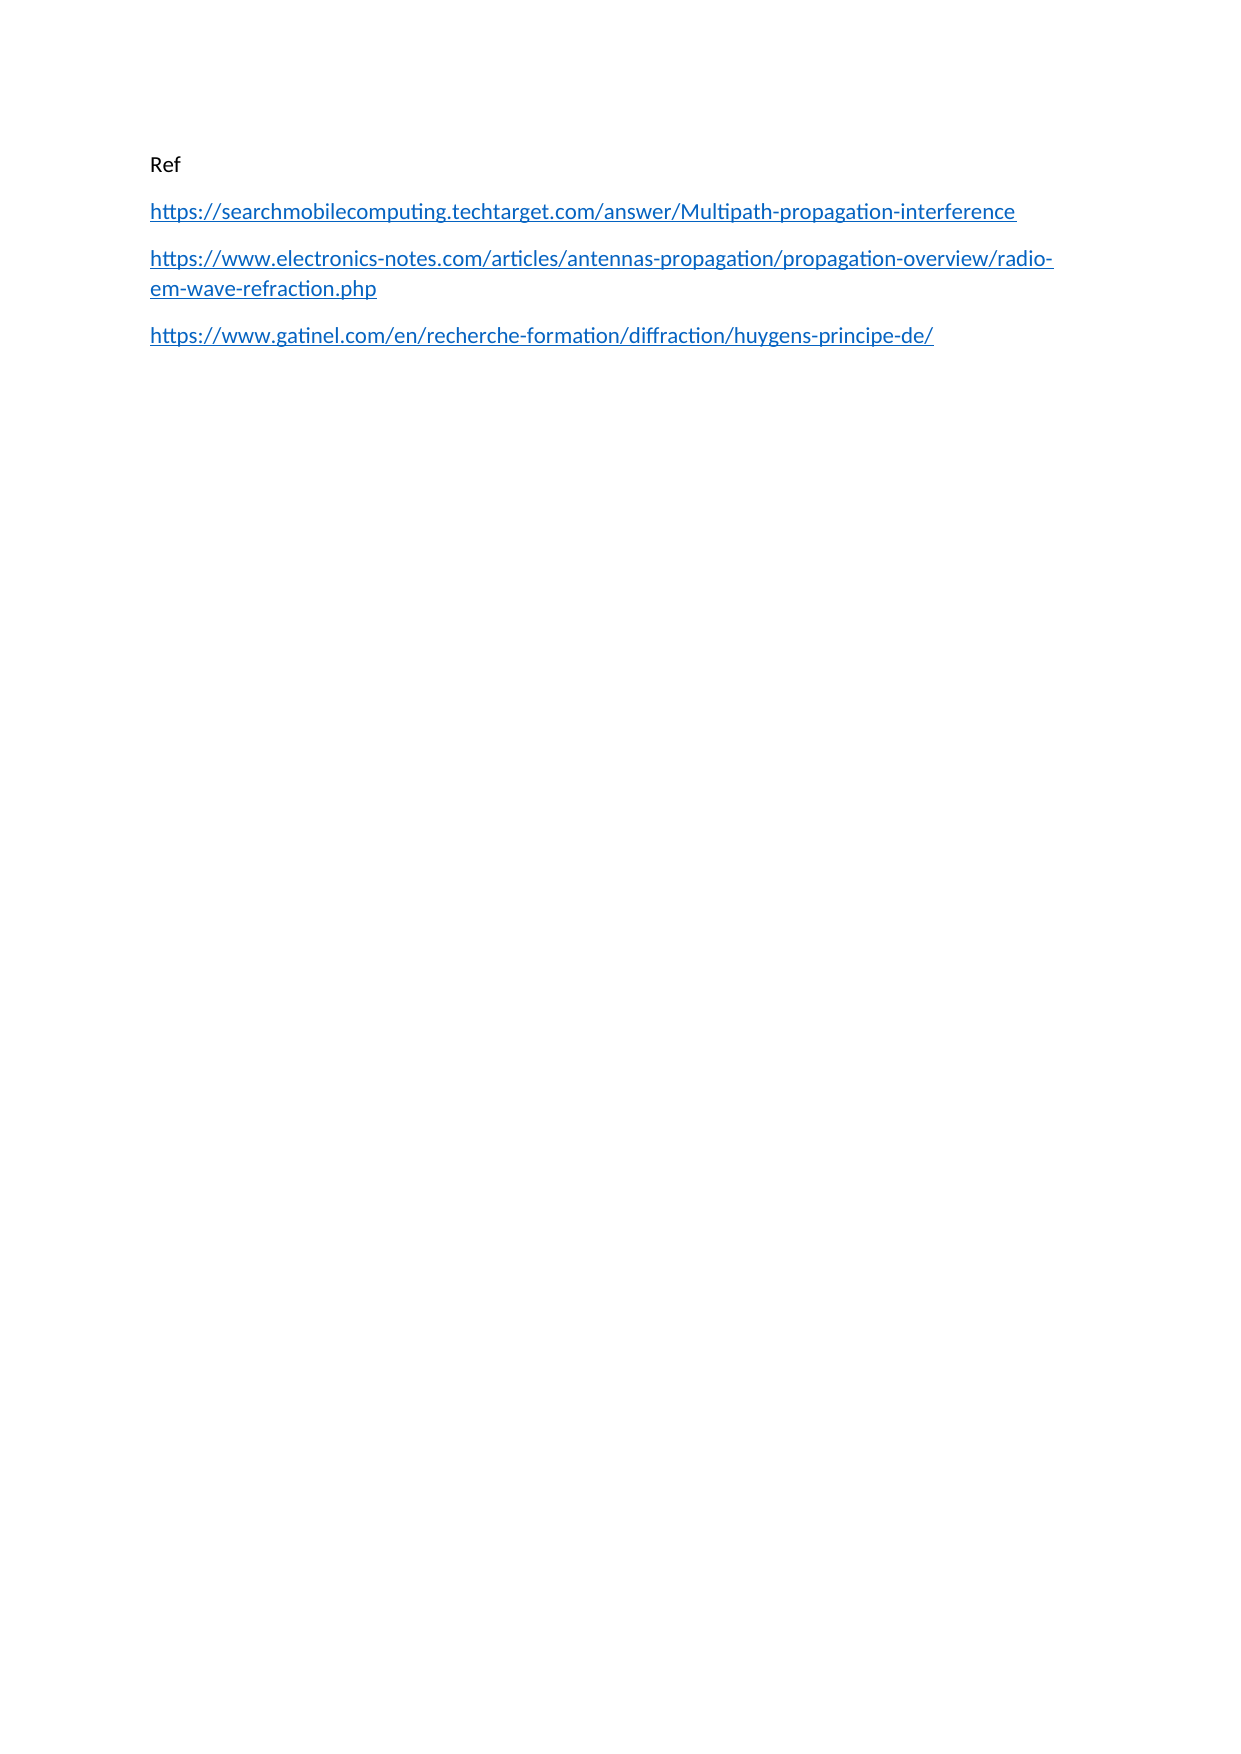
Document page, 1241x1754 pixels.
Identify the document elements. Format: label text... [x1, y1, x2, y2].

text Ref [150, 150, 1090, 178]
text https://searchmobilecomputing.techtarget.com/answer/Multipath-propagation-interference [150, 197, 1090, 225]
text https://www.electronics-notes.com/articles/antennas-propagation/propagation-overview/radio-em-wave-refraction.php [150, 244, 1090, 302]
text https://www.gatinel.com/en/recherche-formation/diffraction/huygens-principe-de/ [150, 321, 1090, 349]
